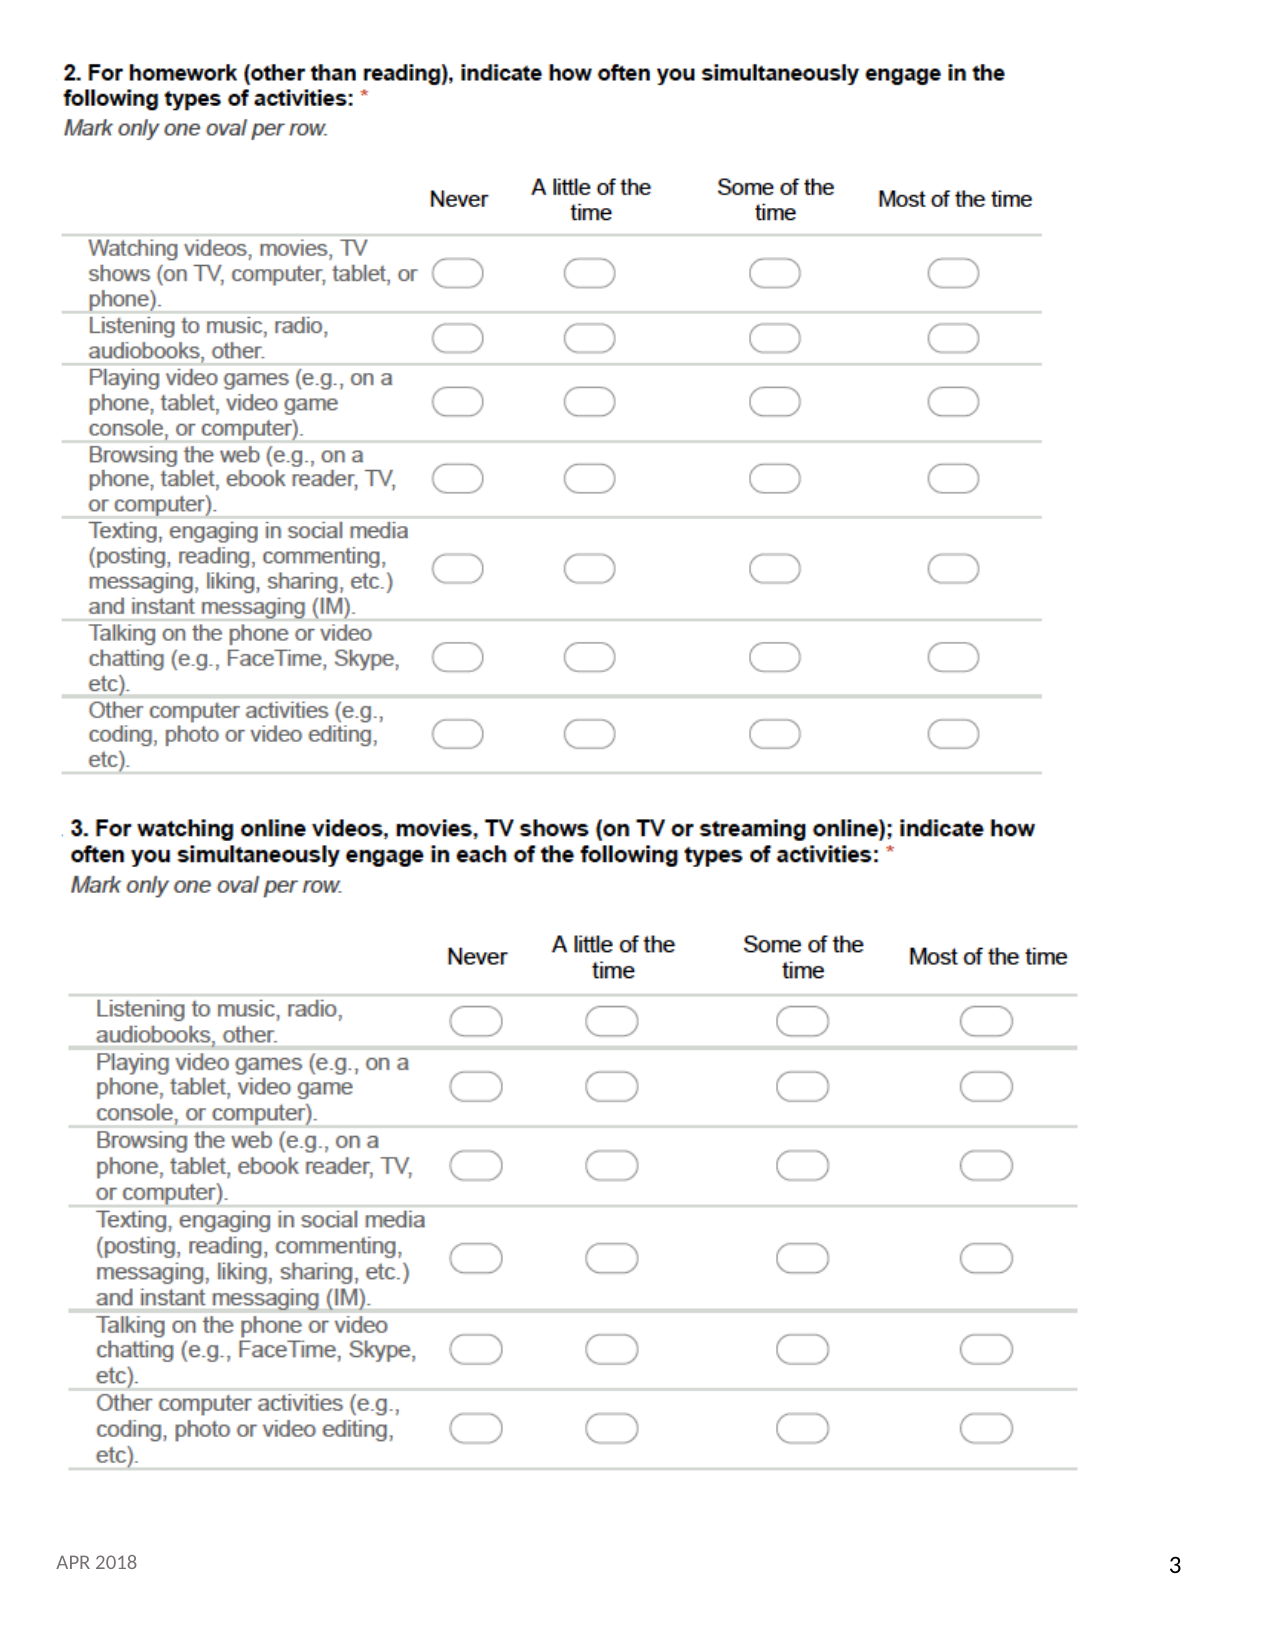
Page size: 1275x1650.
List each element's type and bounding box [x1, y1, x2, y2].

picture [61, 812, 1115, 1489]
picture [56, 54, 1060, 788]
